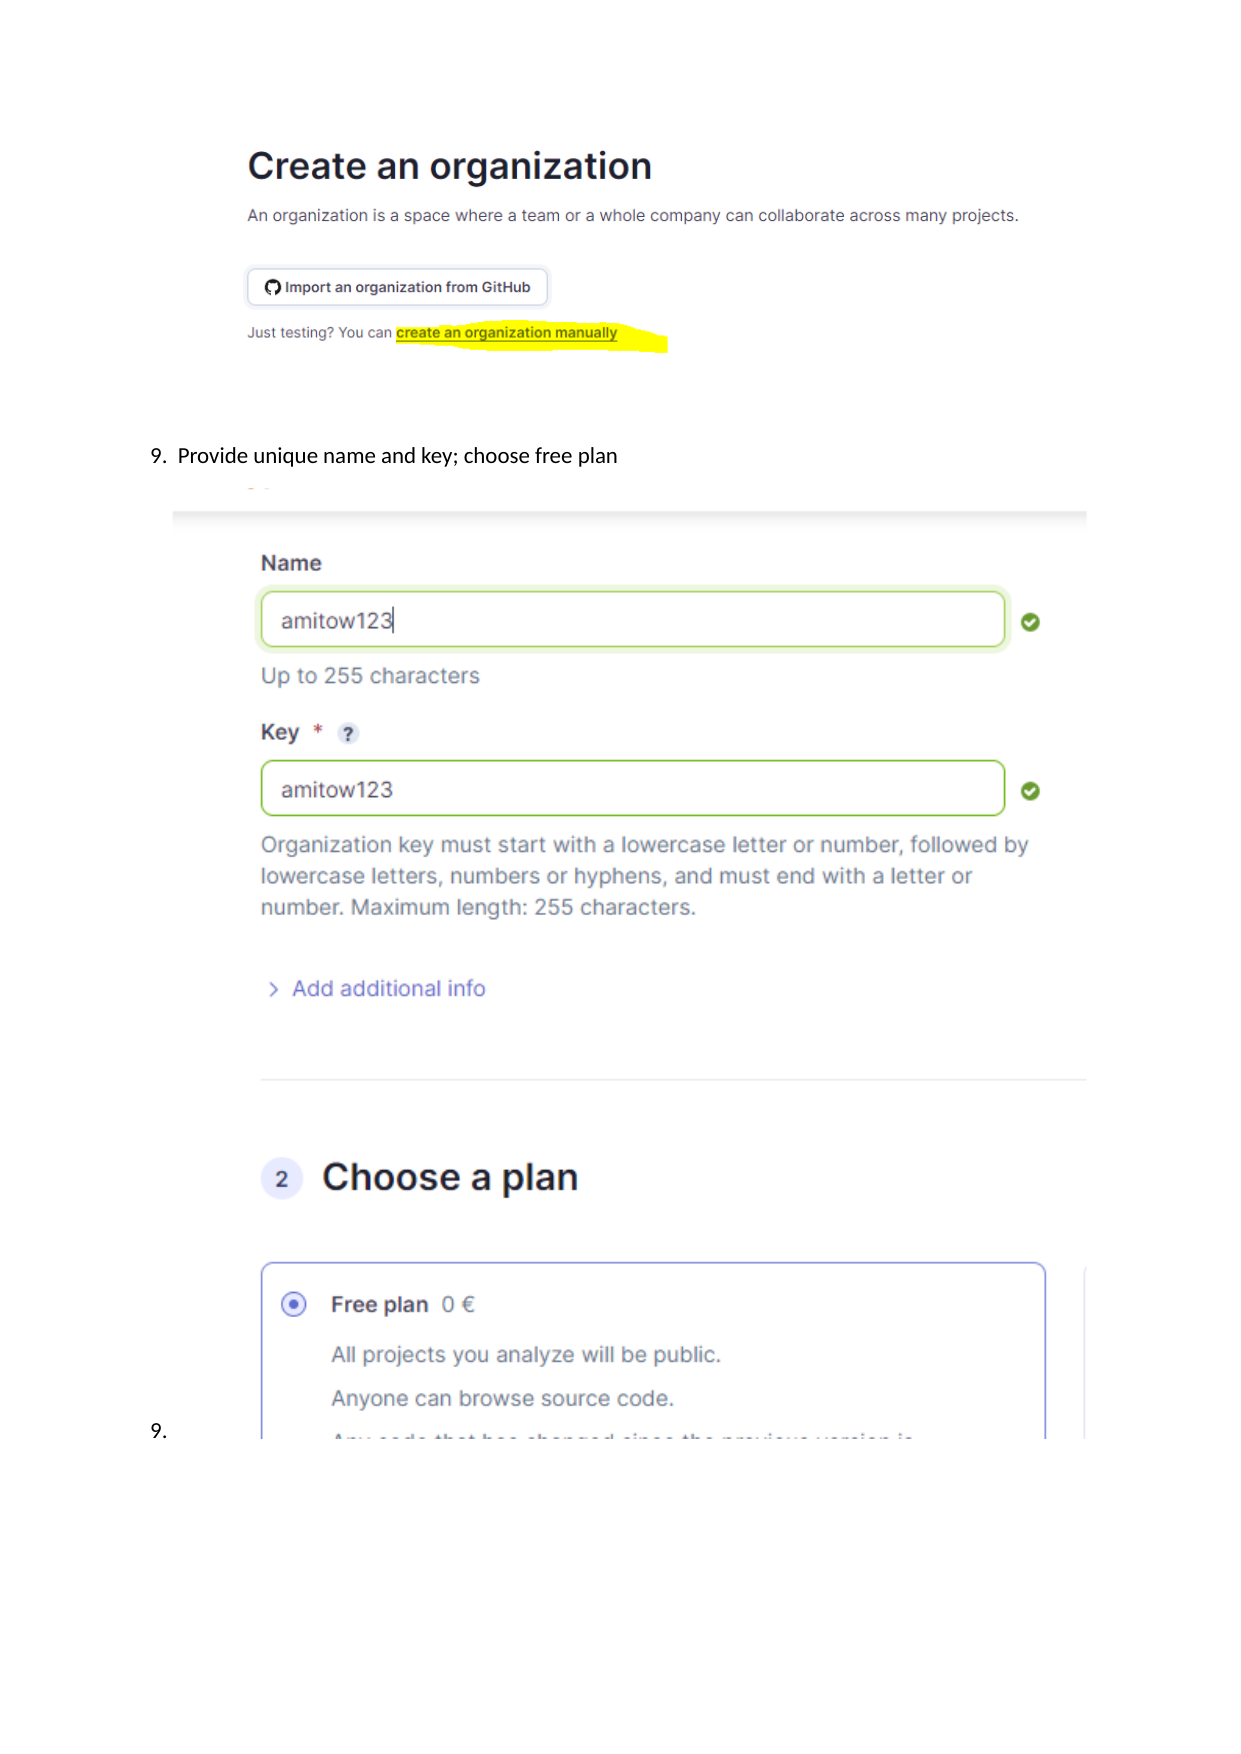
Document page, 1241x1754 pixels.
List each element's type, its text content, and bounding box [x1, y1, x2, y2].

picture [150, 150, 1091, 423]
text 9. Provide unique name and key; choose free plan [150, 441, 1090, 469]
picture [172, 488, 1087, 1439]
